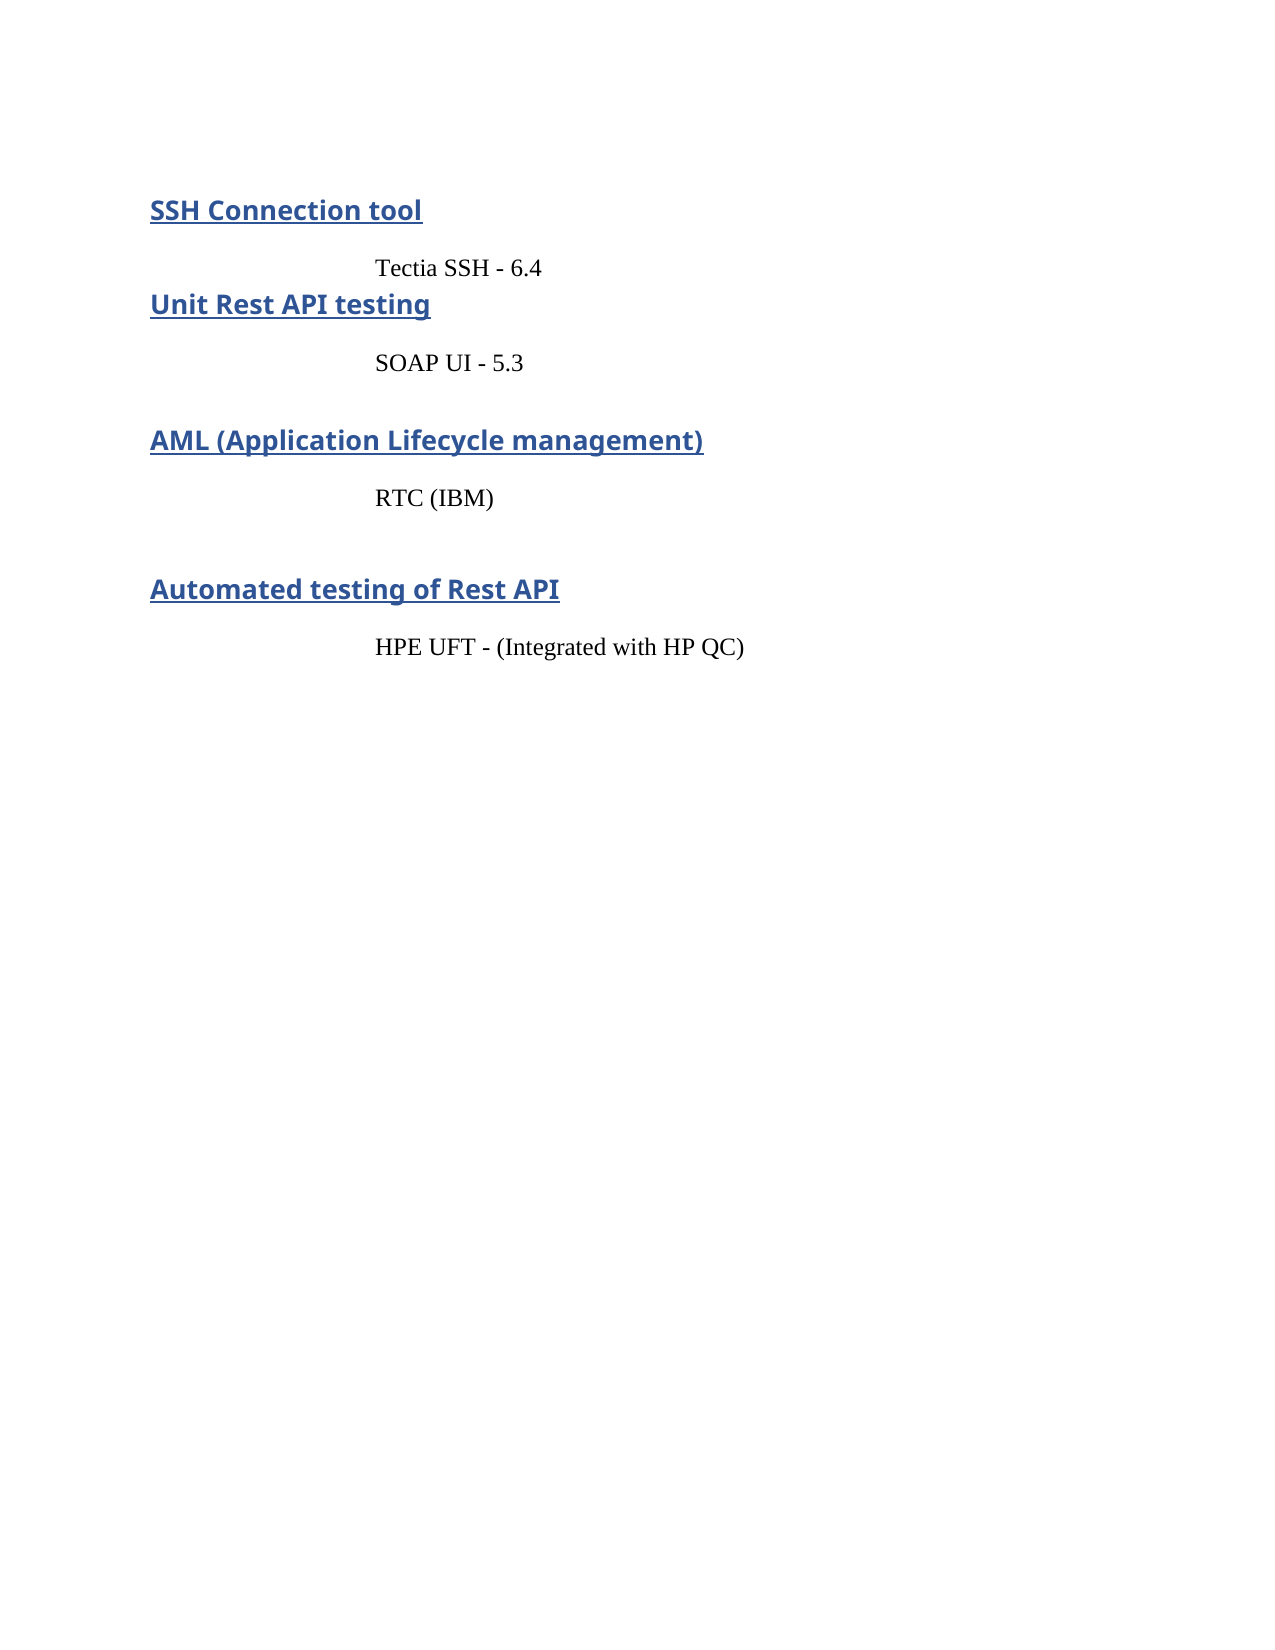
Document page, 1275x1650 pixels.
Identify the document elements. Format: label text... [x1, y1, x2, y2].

subtitle SSH Connection tool [150, 191, 1125, 228]
subtitle AML (Application Lifecycle management) [150, 422, 1125, 458]
text Tectia SSH - 6.4 [375, 253, 1125, 282]
subtitle Unit Rest API testing [150, 286, 1125, 323]
subtitle Automated testing of Rest API [150, 570, 1125, 607]
text HPE UFT - (Integrated with HP QC) [375, 632, 1125, 661]
text SOAP UI - 5.3 [375, 348, 1125, 376]
text RTC (IBM) [375, 483, 1125, 512]
